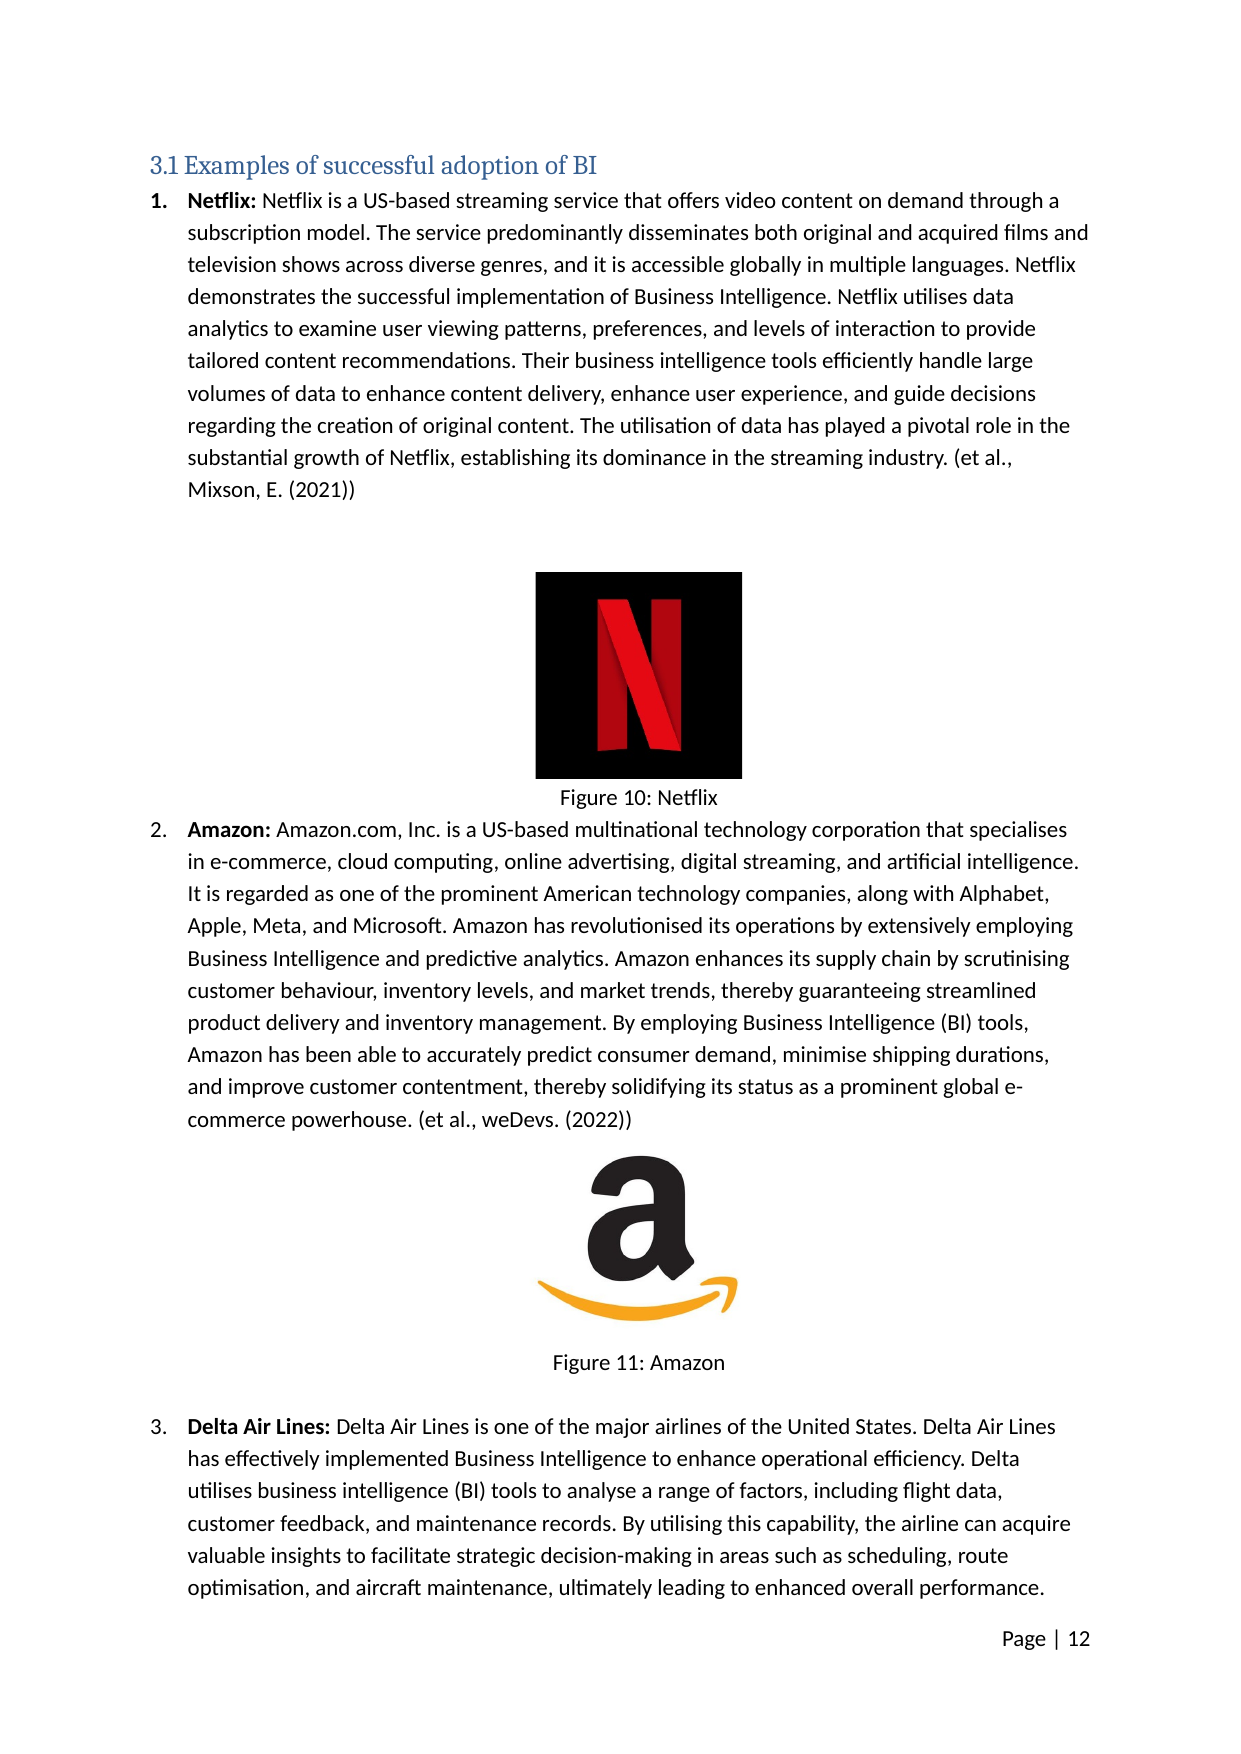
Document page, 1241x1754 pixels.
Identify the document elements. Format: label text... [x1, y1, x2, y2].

subtitle 3.1 Examples of successful adoption of BI [150, 150, 1090, 181]
list Amazon: Amazon.com, Inc. is a US-based multinational technology corporation that specialises in e-commerce, cloud computing, online advertising, digital streaming, and artificial intelligence. It is regarded as one of the prominent American technology companies, along with Alphabet, Apple, Meta, and Microsoft. Amazon has revolutionised its operations by extensively employing Business Intelligence and predictive analytics. Amazon enhances its supply chain by scrutinising customer behaviour, inventory levels, and market trends, thereby guaranteeing streamlined product delivery and inventory management. By employing Business Intelligence (BI) tools, Amazon has been able to accurately predict consumer demand, minimise shipping durations, and improve customer contentment, thereby solidifying its status as a prominent global e-commerce powerhouse. (et al., weDevs. (2022)) [150, 815, 1090, 1133]
list Netflix: Netflix is a US-based streaming service that offers video content on demand through a subscription model. The service predominantly disseminates both original and acquired films and television shows across diverse genres, and it is accessible globally in multiple languages. Netflix demonstrates the successful implementation of Business Intelligence. Netflix utilises data analytics to examine user viewing patterns, preferences, and levels of interaction to provide tailored content recommendations. Their business intelligence tools efficiently handle large volumes of data to enhance content delivery, enhance user experience, and guide decisions regarding the creation of original content. The utilisation of data has played a pivotal role in the substantial growth of Netflix, establishing its dominance in the streaming industry. (et al., Mixson, E. (2021)) [150, 186, 1090, 503]
picture [483, 1136, 794, 1344]
list Figure 10: Netflix [187, 508, 1090, 811]
picture [535, 572, 743, 779]
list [150, 1412, 1090, 1601]
